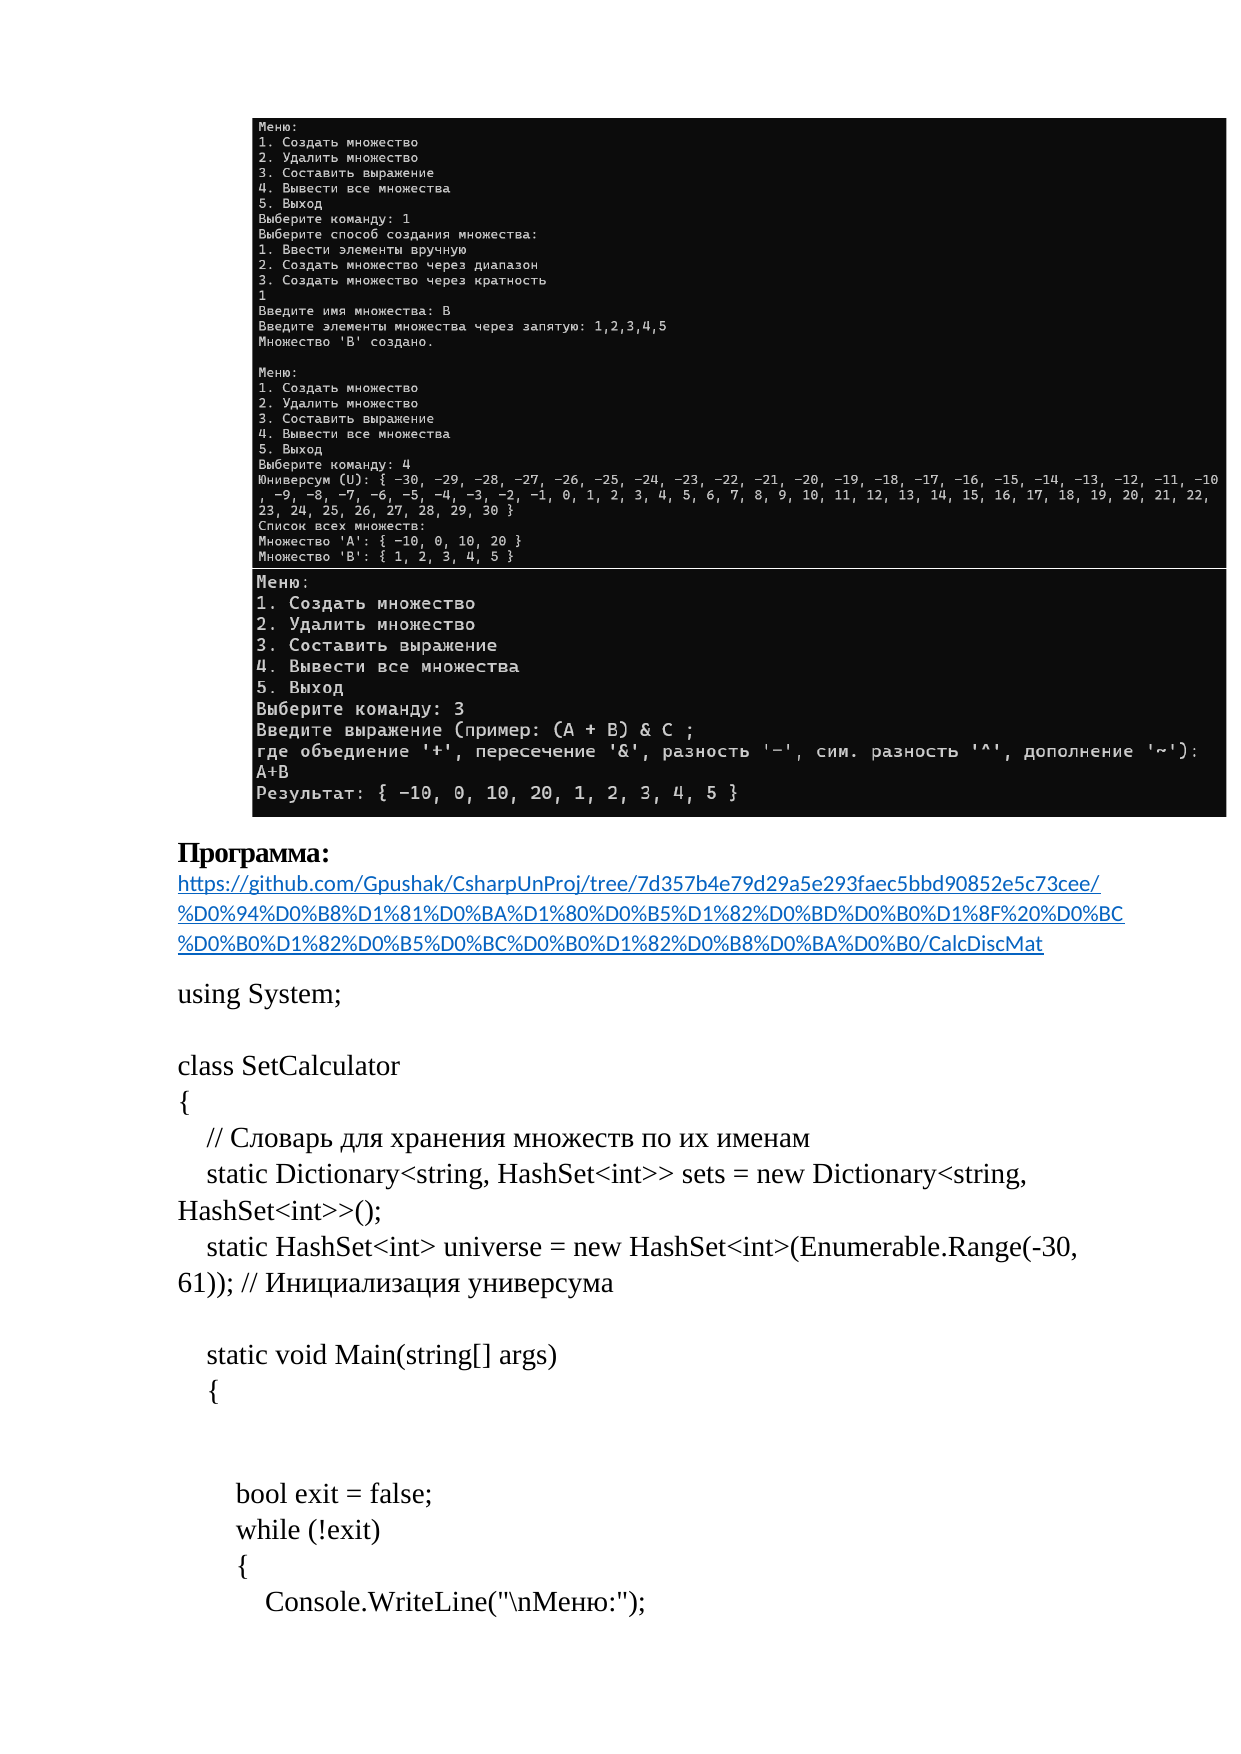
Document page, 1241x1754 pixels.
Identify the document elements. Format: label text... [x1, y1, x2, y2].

list static Dictionary<string, HashSet<int>> sets = new Dictionary<string, HashSet<int>>(); [177, 1157, 1152, 1226]
list static void Main(string[] args) [177, 1337, 1152, 1371]
list static HashSet<int> universe = new HashSet<int>(Enumerable.Range(-30, 61)); // Инициализация универсума [177, 1229, 1152, 1299]
list { [177, 1373, 1152, 1407]
list while (!exit) [177, 1512, 1152, 1546]
picture [252, 569, 1227, 817]
list { [177, 1084, 1152, 1118]
picture [252, 118, 1227, 568]
text https://github.com/Gpushak/CsharpUnProj/tree/7d357b4e79d29a5e293faec5bbd90852e5c73cee/%D0%94%D0%B8%D1%81%D0%BA%D1%80%D0%B5%D1%82%D0%BD%D0%B0%D1%8F%20%D0%BC%D0%B0%D1%82%D0%B5%D0%BC%D0%B0%D1%82%D0%B8%D0%BA%D0%B0/CalcDiscMat [177, 869, 1152, 957]
list bool exit = false; [177, 1476, 1152, 1509]
list using System; [177, 976, 1152, 1009]
list { [177, 1548, 1152, 1582]
title Программа: [177, 835, 1152, 869]
list // Словарь для хранения множеств по их именам [177, 1121, 1152, 1154]
list class SetCalculator [177, 1048, 1152, 1082]
list Console.WriteLine("\nМеню:"); [177, 1584, 1152, 1618]
